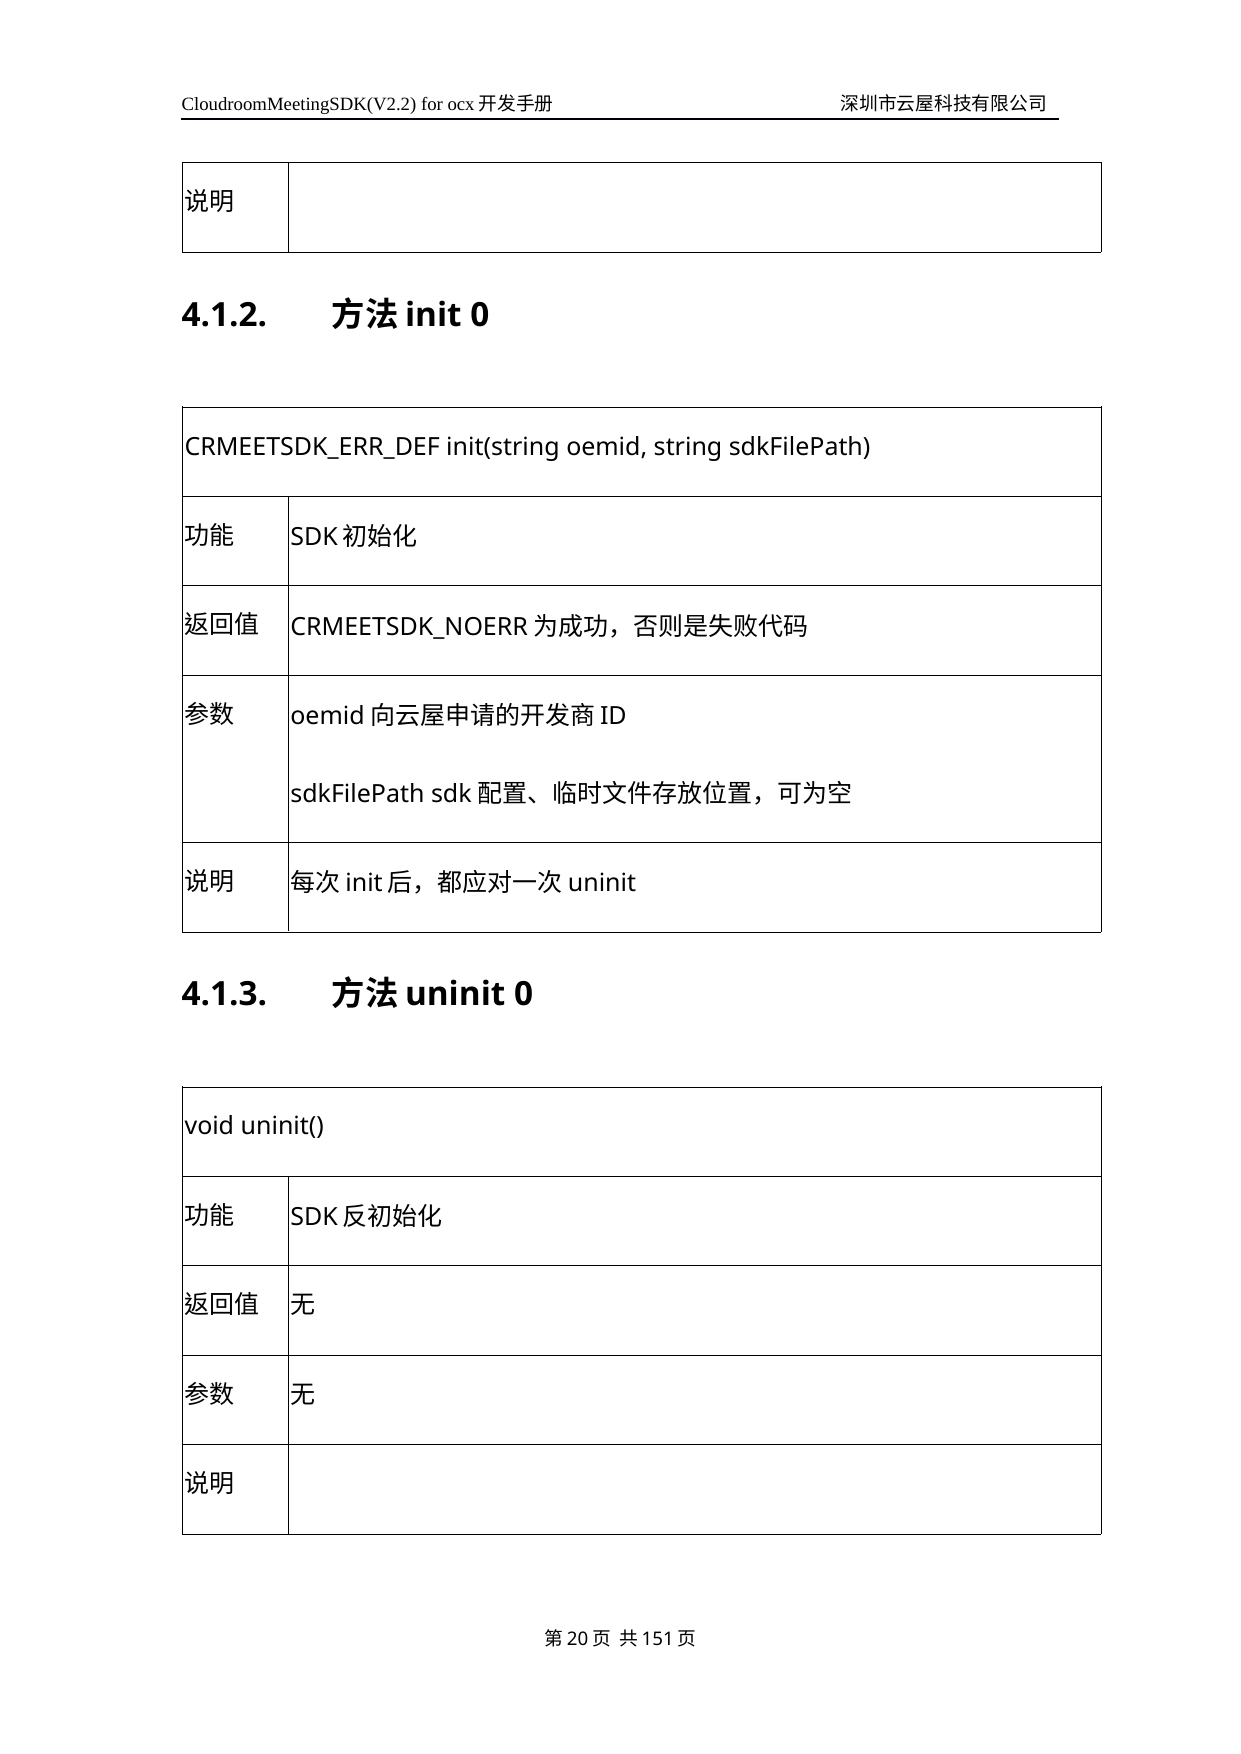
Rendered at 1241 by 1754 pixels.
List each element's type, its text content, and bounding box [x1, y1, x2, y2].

table_cell 说明 [183, 163, 288, 251]
table_header CRMEETSDK_ERR_DEF init(string oemid, string sdkFilePath) [183, 408, 1101, 496]
table_cell SDK初始化 [289, 497, 1101, 585]
table_header void uninit() [183, 1088, 1101, 1176]
table_cell 返回值 [183, 586, 288, 675]
table_cell 说明 [183, 843, 288, 931]
table_cell SDK反初始化 [289, 1177, 1101, 1265]
table_cell [289, 163, 1101, 251]
table_cell oemid向云屋申请的开发商ID sdkFilePath sdk配置、临时文件存放位置，可为空 [289, 676, 1101, 842]
table_cell [289, 1445, 1101, 1534]
subtitle 方法uninit 0 [181, 959, 1059, 1024]
subtitle 方法init 0 [181, 279, 1059, 344]
table_cell 功能 [183, 497, 288, 585]
table_cell 无 [289, 1356, 1101, 1444]
table_cell 功能 [183, 1177, 288, 1265]
table_cell 说明 [183, 1445, 288, 1534]
table_cell 无 [289, 1266, 1101, 1355]
table_cell 参数 [183, 1356, 288, 1444]
table_cell 每次init后，都应对一次uninit [289, 843, 1101, 931]
table_cell 返回值 [183, 1266, 288, 1355]
table_cell CRMEETSDK_NOERR为成功，否则是失败代码 [289, 586, 1101, 675]
table_cell 参数 [183, 676, 288, 842]
